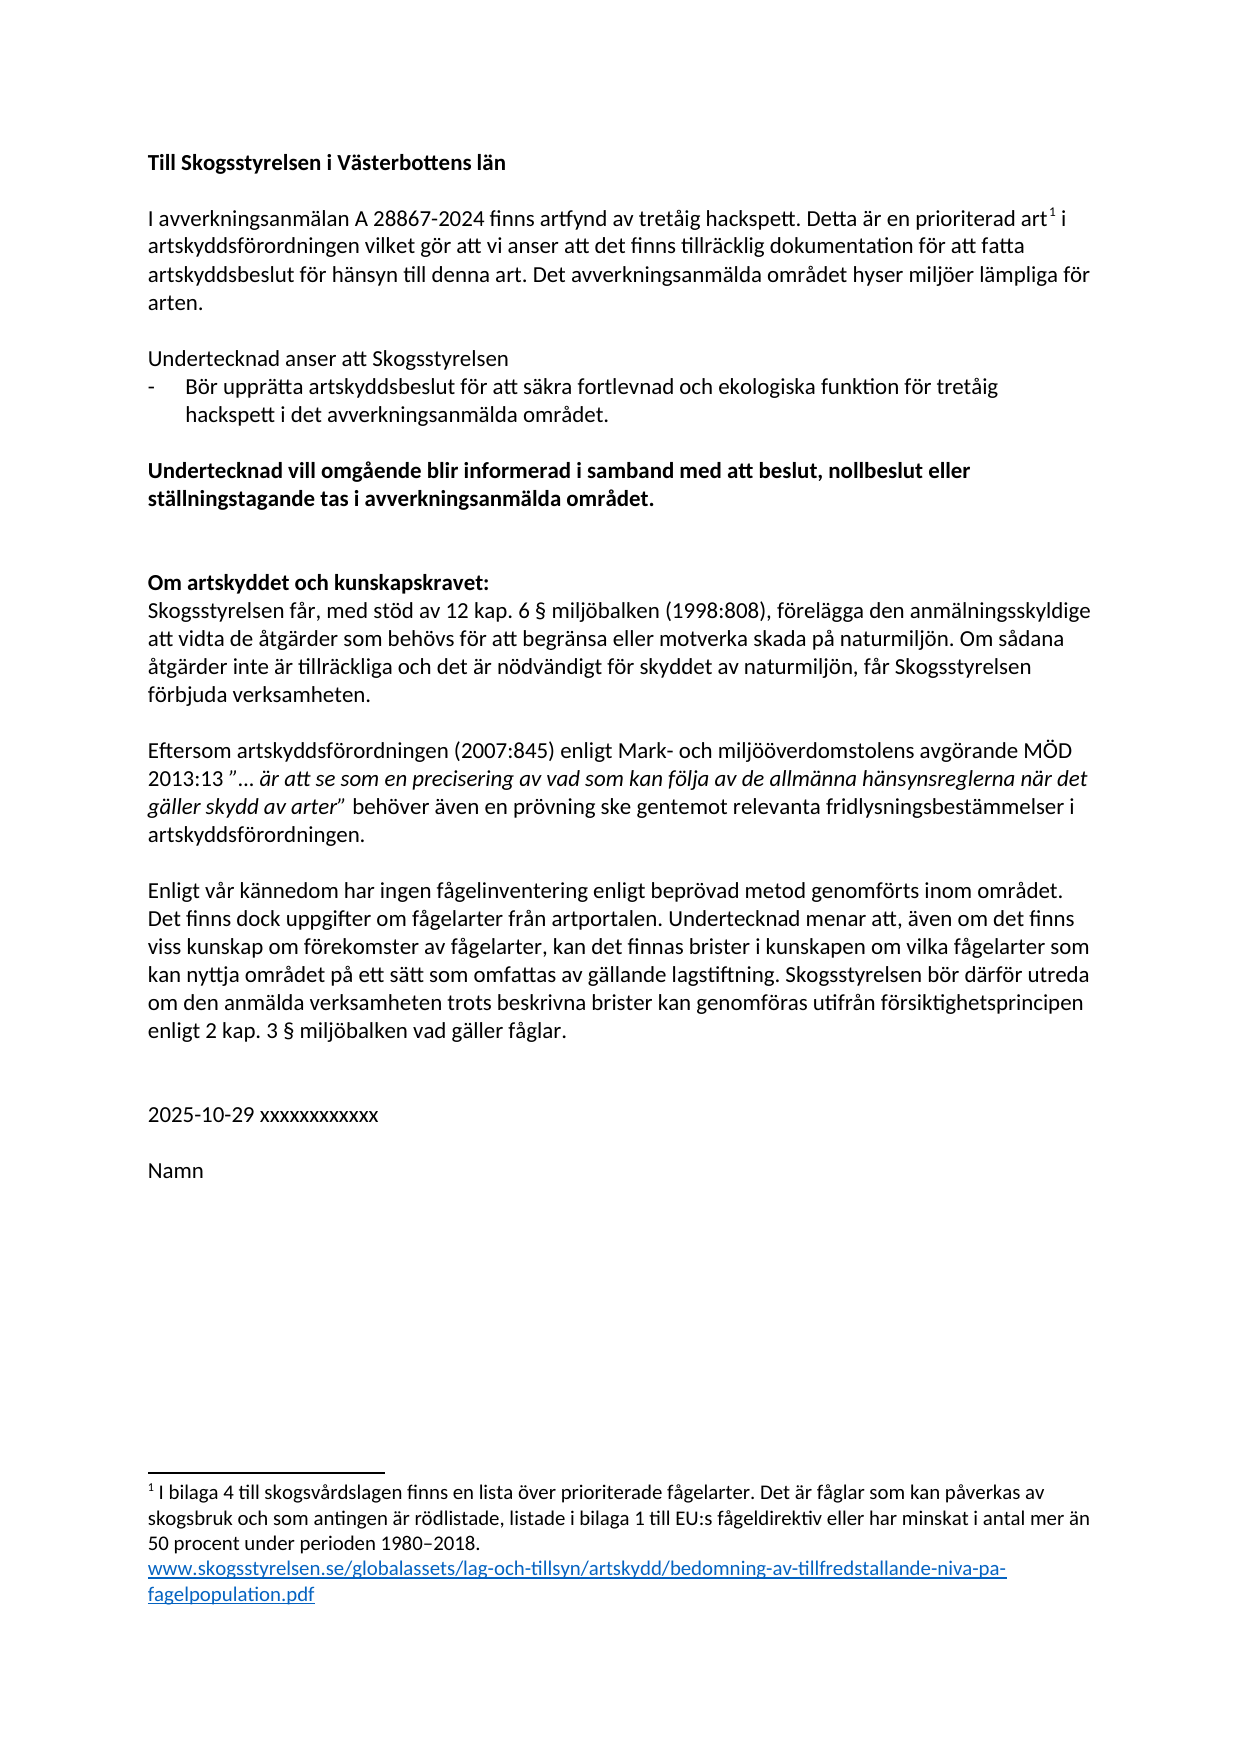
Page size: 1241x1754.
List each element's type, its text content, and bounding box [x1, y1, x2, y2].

text Om artskyddet och kunskapskravet: [148, 568, 1093, 596]
text Undertecknad anser att Skogsstyrelsen [148, 344, 1093, 372]
text I avverkningsanmälan A 28867-2024 finns artfynd av tretåig hackspett. Detta är en prioriterad art i artskyddsförordningen vilket gör att vi anser att det finns tillräcklig dokumentation för att fatta artskyddsbeslut för hänsyn till denna art. Det avverkningsanmälda området hyser miljöer lämpliga för arten. [148, 204, 1093, 316]
list Bör upprätta artskyddsbeslut för att säkra fortlevnad och ekologiska funktion för tretåig hackspett i det avverkningsanmälda området. [148, 372, 1093, 428]
text gäller skydd av arter” behöver även en prövning ske gentemot relevanta fridlysningsbestämmelser i artskyddsförordningen. [148, 792, 1093, 848]
text Skogsstyrelsen får, med stöd av 12 kap. 6 § miljöbalken (1998:808), förelägga den anmälningsskyldige att vidta de åtgärder som behövs för att begränsa eller motverka skada på naturmiljön. Om sådana åtgärder inte är tillräckliga och det är nödvändigt för skyddet av naturmiljön, får Skogsstyrelsen förbjuda verksamheten. [148, 596, 1093, 708]
text Eftersom artskyddsförordningen (2007:845) enligt Mark- och miljööverdomstolens avgörande MÖD 2013:13 ”… är att se som en precisering av vad som kan följa av de allmänna hänsynsreglerna när det [148, 736, 1093, 792]
text 2025-10-29 xxxxxxxxxxxx [148, 1100, 1093, 1128]
text Namn [148, 1156, 1093, 1184]
text Till Skogsstyrelsen i Västerbottens län [148, 148, 1093, 176]
text Undertecknad vill omgående blir informerad i samband med att beslut, nollbeslut eller ställningstagande tas i avverkningsanmälda området. [148, 456, 1093, 512]
text Enligt vår kännedom har ingen fågelinventering enligt beprövad metod genomförts inom området. Det finns dock uppgifter om fågelarter från artportalen. Undertecknad menar att, även om det finns viss kunskap om förekomster av fågelarter, kan det finnas brister i kunskapen om vilka fågelarter som kan nyttja området på ett sätt som omfattas av gällande lagstiftning. Skogsstyrelsen bör därför utreda om den anmälda verksamheten trots beskrivna brister kan genomföras utifrån försiktighetsprincipen enligt 2 kap. 3 § miljöbalken vad gäller fåglar. [148, 876, 1093, 1044]
